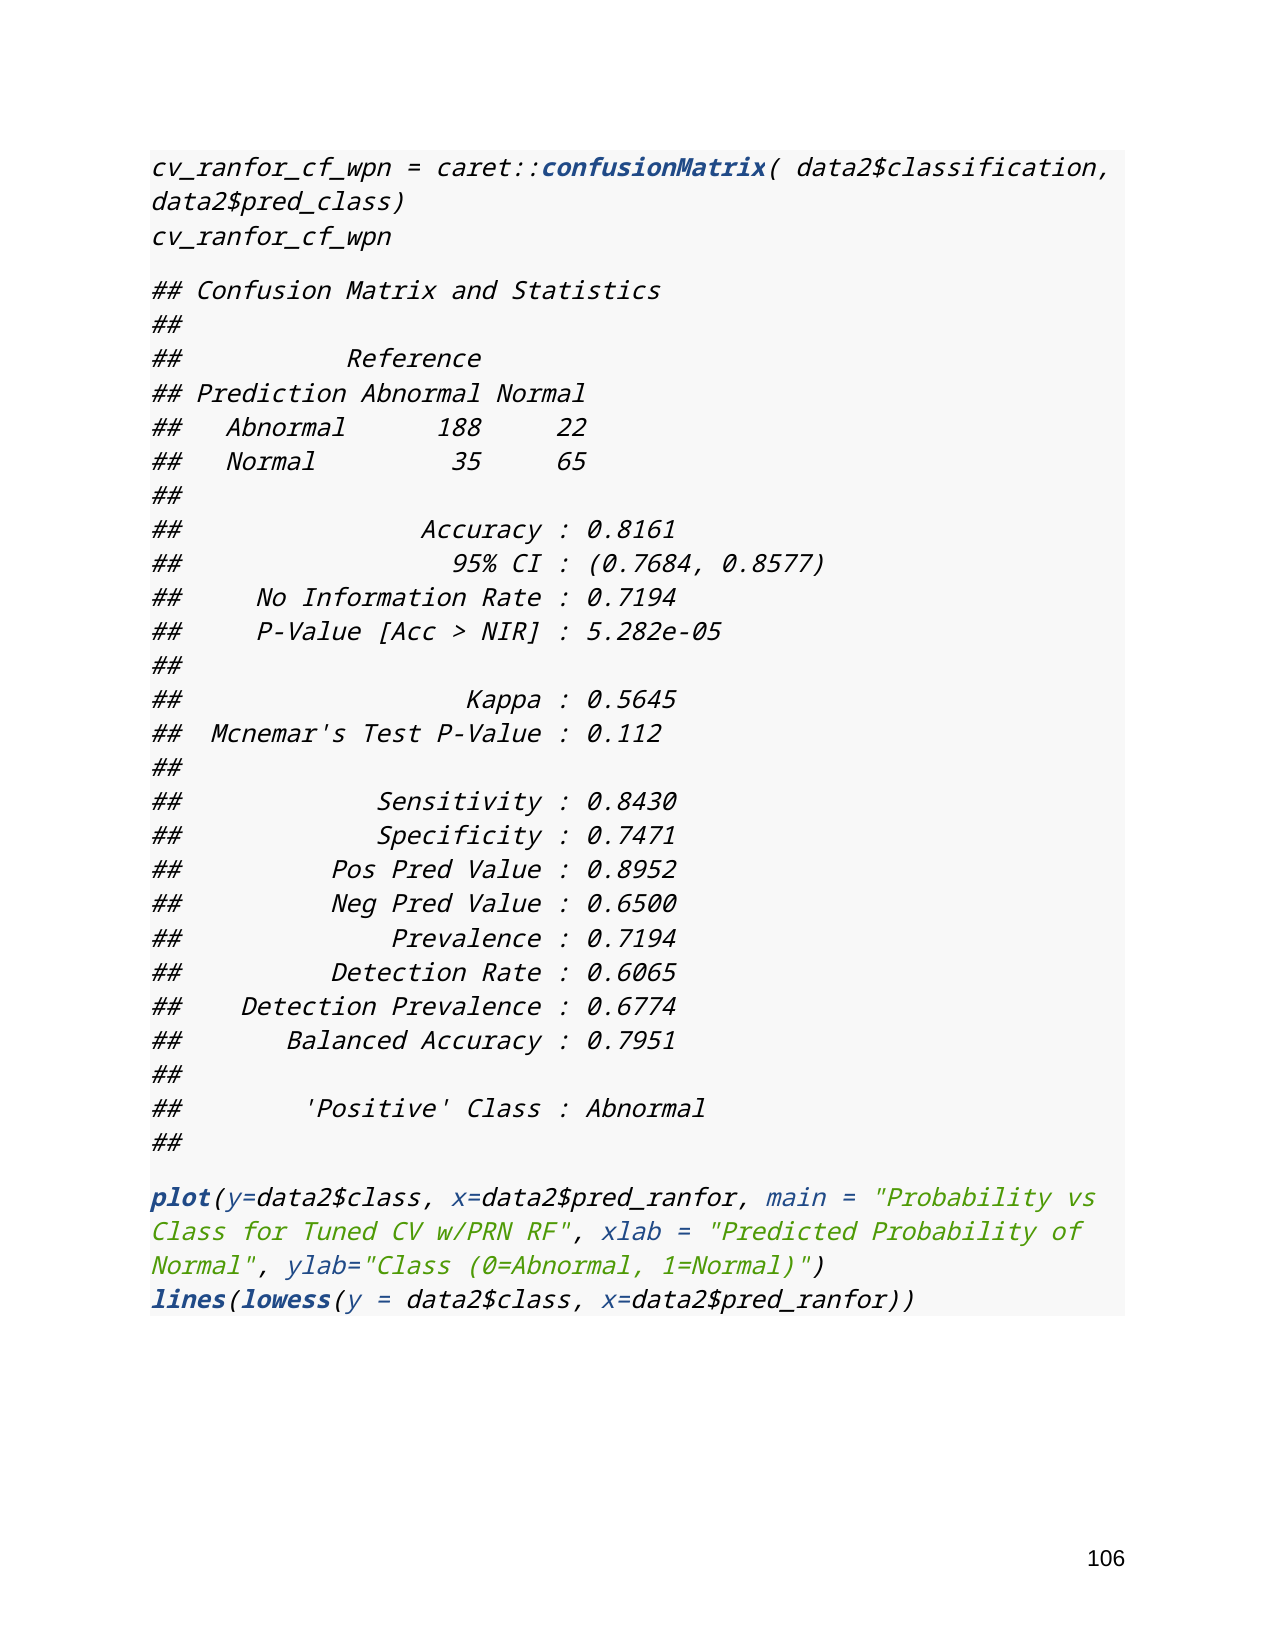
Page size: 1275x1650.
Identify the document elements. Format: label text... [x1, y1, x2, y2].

text cv_ranfor_cf_wpn = caret::confusionMatrix( data2$classification, data2$pred_class) cv_ranfor_cf_wpn [390, 150, 1125, 252]
text plot(y=data2$class, x=data2$pred_ranfor, main = "Probability vs Class for Tuned CV w/PRN RF", xlab = "Predicted Probability of Normal", ylab="Class (0=Abnormal, 1=Normal)") lines(lowess(y = data2$class, x=data2$pred_ranfor)) [150, 1179, 1125, 1316]
text ## Confusion Matrix and Statistics ## ## Reference ## Prediction Abnormal Normal ## Abnormal 188 22 ## Normal 35 65 ## ## Accuracy : 0.8161 ## 95% CI : (0.7684, 0.8577) ## No Information Rate : 0.7194 ## P-Value [Acc > NIR] : 5.282e-05 ## ## Kappa : 0.5645 ## Mcnemar's Test P-Value : 0.112 ## ## Sensitivity : 0.8430 ## Specificity : 0.7471 ## Pos Pred Value : 0.8952 ## Neg Pred Value : 0.6500 ## Prevalence : 0.7194 ## Detection Rate : 0.6065 ## Detection Prevalence : 0.6774 ## Balanced Accuracy : 0.7951 ## ## 'Positive' Class : Abnormal ## [150, 273, 1125, 1159]
